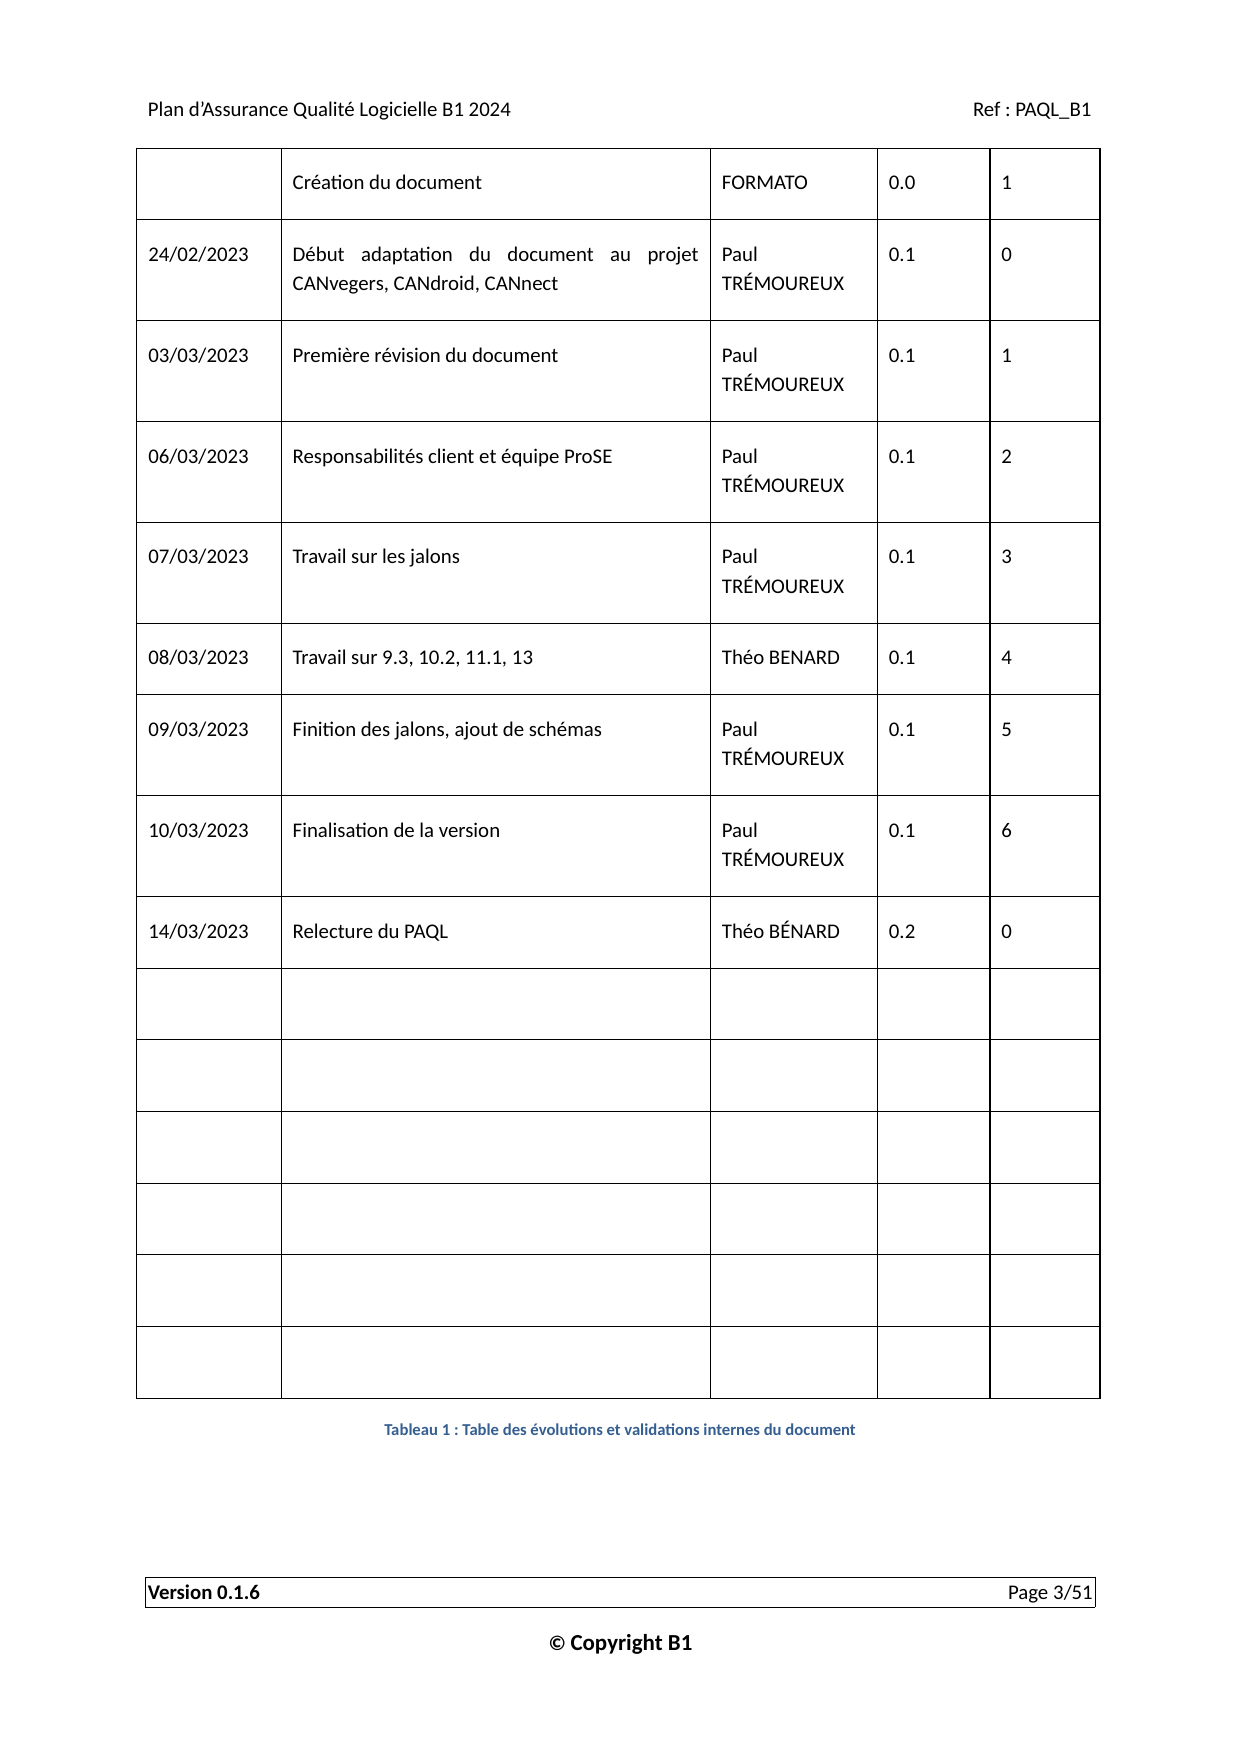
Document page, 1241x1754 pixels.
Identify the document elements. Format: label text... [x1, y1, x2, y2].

table_cell [137, 1112, 281, 1183]
table_cell Création du document [282, 149, 710, 219]
table_cell [711, 1184, 877, 1254]
table_cell Paul TRÉMOUREUX [711, 523, 877, 623]
table_cell 5 [991, 695, 1099, 795]
table_cell Paul TRÉMOUREUX [711, 422, 877, 522]
table_cell 0.1 [878, 695, 989, 795]
table_cell [991, 1040, 1099, 1111]
table_cell Théo BÉNARD [711, 897, 877, 968]
table_cell 0 [991, 897, 1099, 968]
table_cell Paul TRÉMOUREUX [711, 321, 877, 421]
table_cell [282, 1184, 710, 1254]
table_cell 0.1 [878, 796, 989, 896]
table_cell 0.0 [878, 149, 989, 219]
table_cell Relecture du PAQL [282, 897, 710, 968]
table_cell [991, 1255, 1099, 1326]
table_cell 0.1 [878, 523, 989, 623]
table_cell [878, 1184, 989, 1254]
table_cell Théo BENARD [711, 624, 877, 694]
table_cell 2 [991, 422, 1099, 522]
table_cell 09/03/2023 [137, 695, 281, 795]
table_cell 03/03/2023 [137, 321, 281, 421]
table_cell Paul TRÉMOUREUX [711, 796, 877, 896]
table_cell [137, 1255, 281, 1326]
table_cell 0 [991, 220, 1099, 320]
table_cell [137, 969, 281, 1039]
table_cell [282, 1112, 710, 1183]
table_cell 0.2 [878, 897, 989, 968]
table_cell Finalisation de la version [282, 796, 710, 896]
table_cell 0.1 [878, 321, 989, 421]
table_cell Première révision du document [282, 321, 710, 421]
table_cell 14/03/2023 [137, 897, 281, 968]
table_cell 0.1 [878, 220, 989, 320]
table_cell [137, 1327, 281, 1398]
table_cell Paul TRÉMOUREUX [711, 695, 877, 795]
table_cell [137, 149, 281, 219]
table_cell 1 [991, 149, 1099, 219]
table_cell [878, 969, 989, 1039]
table_cell 0.1 [878, 422, 989, 522]
table_cell [282, 1327, 710, 1398]
table_cell 4 [991, 624, 1099, 694]
table_cell [137, 1040, 281, 1111]
table_cell Responsabilités client et équipe ProSE [282, 422, 710, 522]
table_cell 07/03/2023 [137, 523, 281, 623]
table_cell 3 [991, 523, 1099, 623]
table_cell Paul TRÉMOUREUX [711, 220, 877, 320]
table_cell 10/03/2023 [137, 796, 281, 896]
table_cell [878, 1112, 989, 1183]
table_cell 06/03/2023 [137, 422, 281, 522]
table_cell [282, 1040, 710, 1111]
table_cell [137, 1184, 281, 1254]
text Tableau 1 : Table des évolutions et validations internes du document [148, 1419, 1093, 1440]
table_cell [991, 1327, 1099, 1398]
table_cell [711, 969, 877, 1039]
table_cell [711, 1112, 877, 1183]
table_cell [991, 1112, 1099, 1183]
table_cell Travail sur 9.3, 10.2, 11.1, 13 [282, 624, 710, 694]
table_cell 0.1 [878, 624, 989, 694]
table_cell Travail sur les jalons [282, 523, 710, 623]
table_cell 1 [991, 321, 1099, 421]
table_cell 6 [991, 796, 1099, 896]
table_cell [282, 969, 710, 1039]
table_cell 24/02/2023 [137, 220, 281, 320]
table_cell [991, 969, 1099, 1039]
table_cell 08/03/2023 [137, 624, 281, 694]
table_cell [991, 1184, 1099, 1254]
table_cell [711, 1040, 877, 1111]
table_cell [878, 1255, 989, 1326]
table_cell Finition des jalons, ajout de schémas [282, 695, 710, 795]
table_cell [282, 1255, 710, 1326]
table_cell [711, 1255, 877, 1326]
table_cell FORMATO [711, 149, 877, 219]
table_cell [711, 1327, 877, 1398]
table_cell Début adaptation du document au projet CANvegers, CANdroid, CANnect [282, 220, 710, 320]
table_cell [878, 1040, 989, 1111]
table_cell [878, 1327, 989, 1398]
